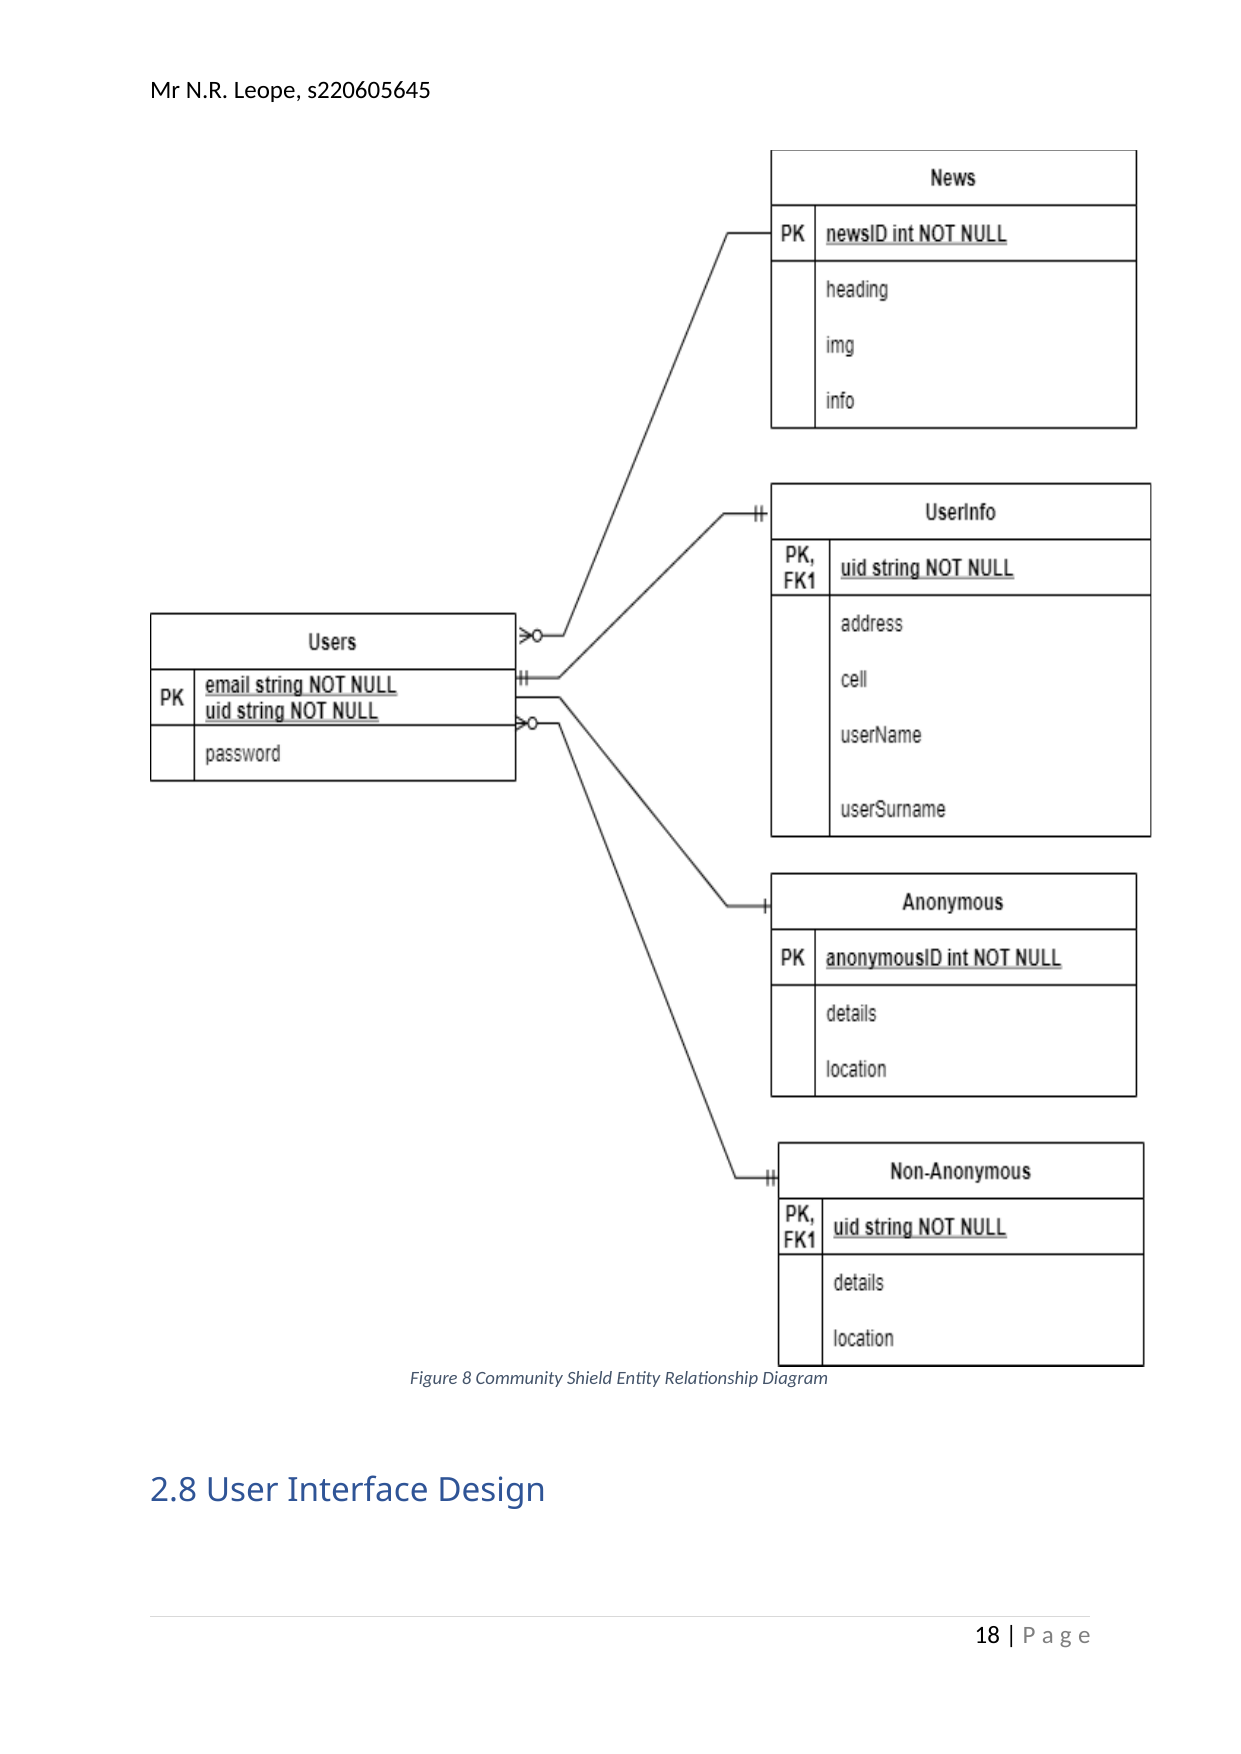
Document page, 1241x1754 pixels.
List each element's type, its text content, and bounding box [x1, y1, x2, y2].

text Figure 8 Community Shield Entity Relationship Diagram [150, 1367, 1090, 1389]
subtitle 2.8 User Interface Design [150, 1466, 1090, 1511]
picture [150, 150, 1152, 1367]
